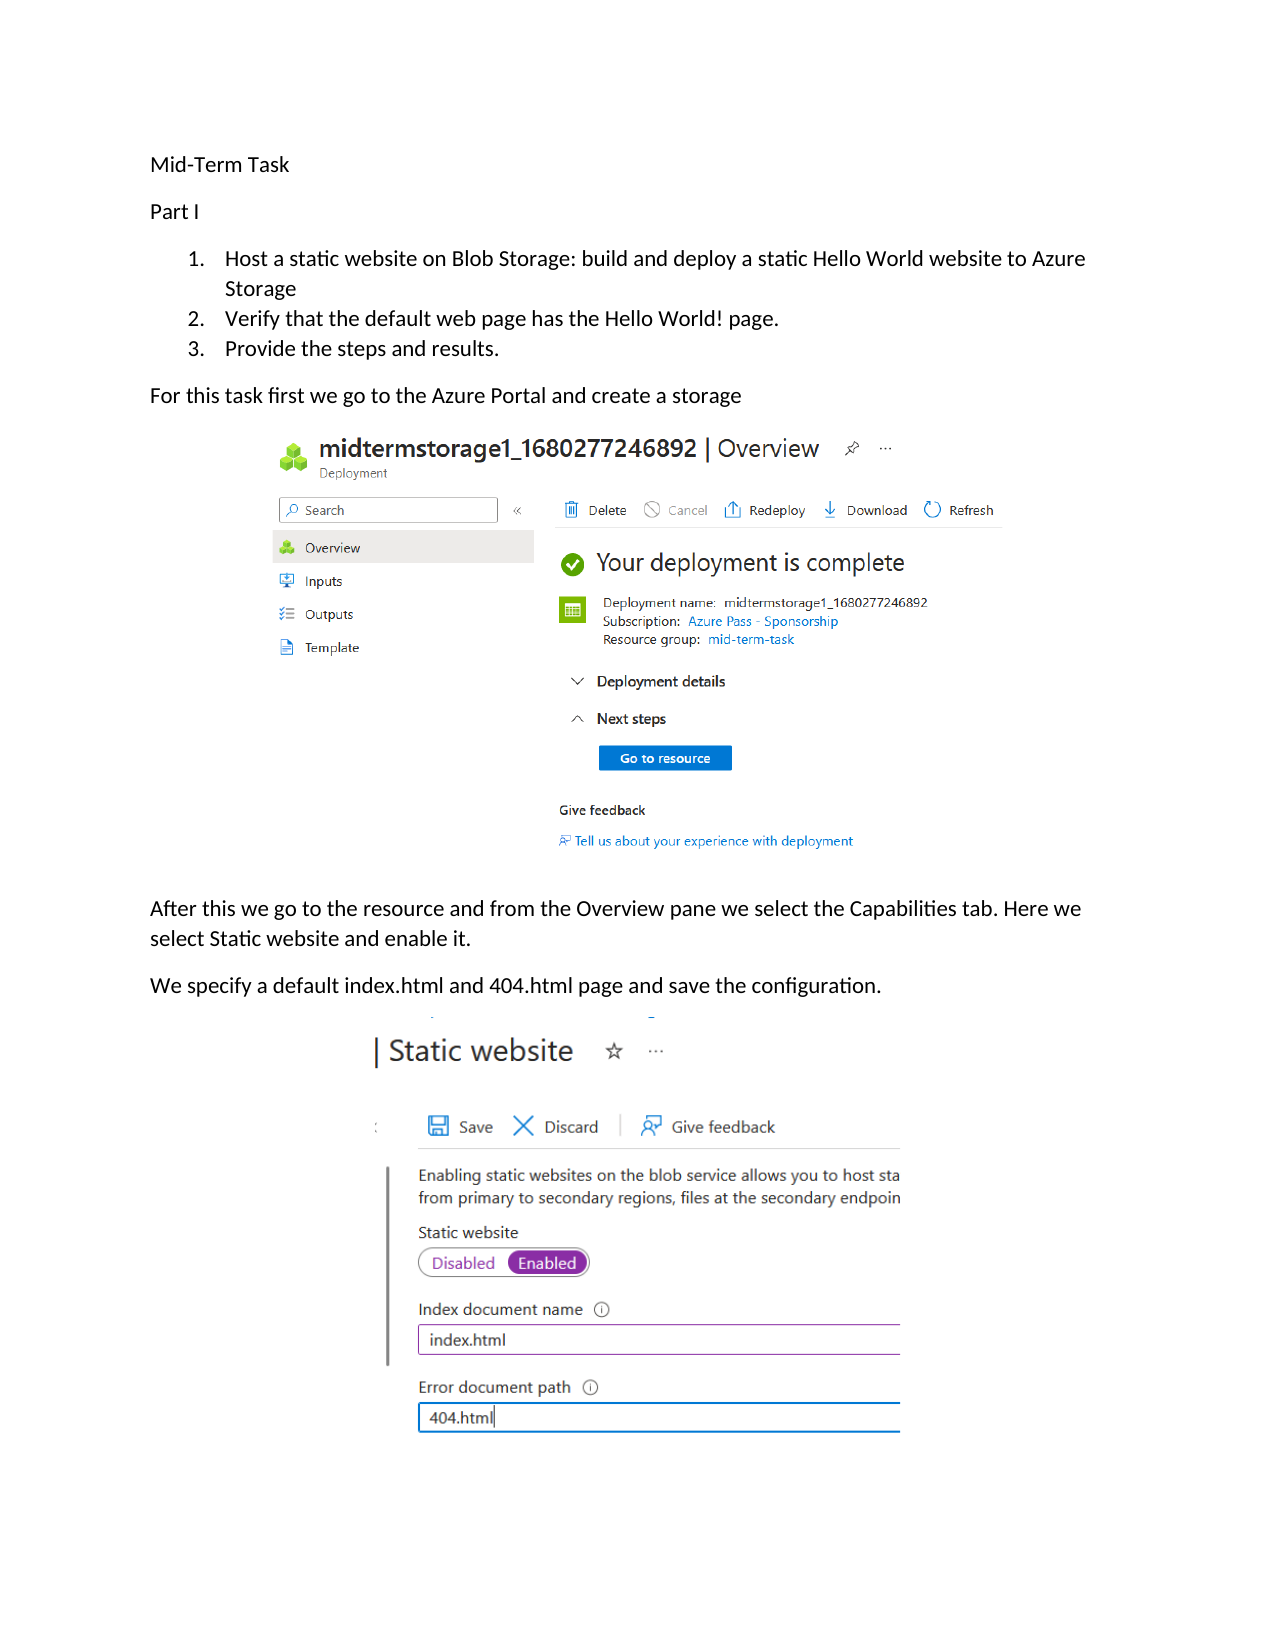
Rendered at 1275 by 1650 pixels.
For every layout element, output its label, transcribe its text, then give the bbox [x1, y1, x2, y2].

list Host a static website on Blob Storage: build and deploy a static Hello World website to Azure Storage [187, 244, 1125, 302]
list Verify that the default web page has the Hello World! page. [187, 304, 1125, 332]
text Mid-Term Task [150, 150, 1125, 178]
text For this task first we go to the Azure Portal and create a storage [150, 381, 1125, 409]
text We specify a default index.html and 404.html page and save the configuration. [150, 971, 1125, 999]
text Part I [150, 197, 1125, 225]
picture [272, 428, 1003, 875]
picture [375, 1017, 901, 1445]
text After this we go to the resource and from the Overview pane we select the Capabilities tab. Here we select Static website and enable it. [150, 894, 1125, 952]
list Provide the steps and results. [187, 334, 1125, 362]
